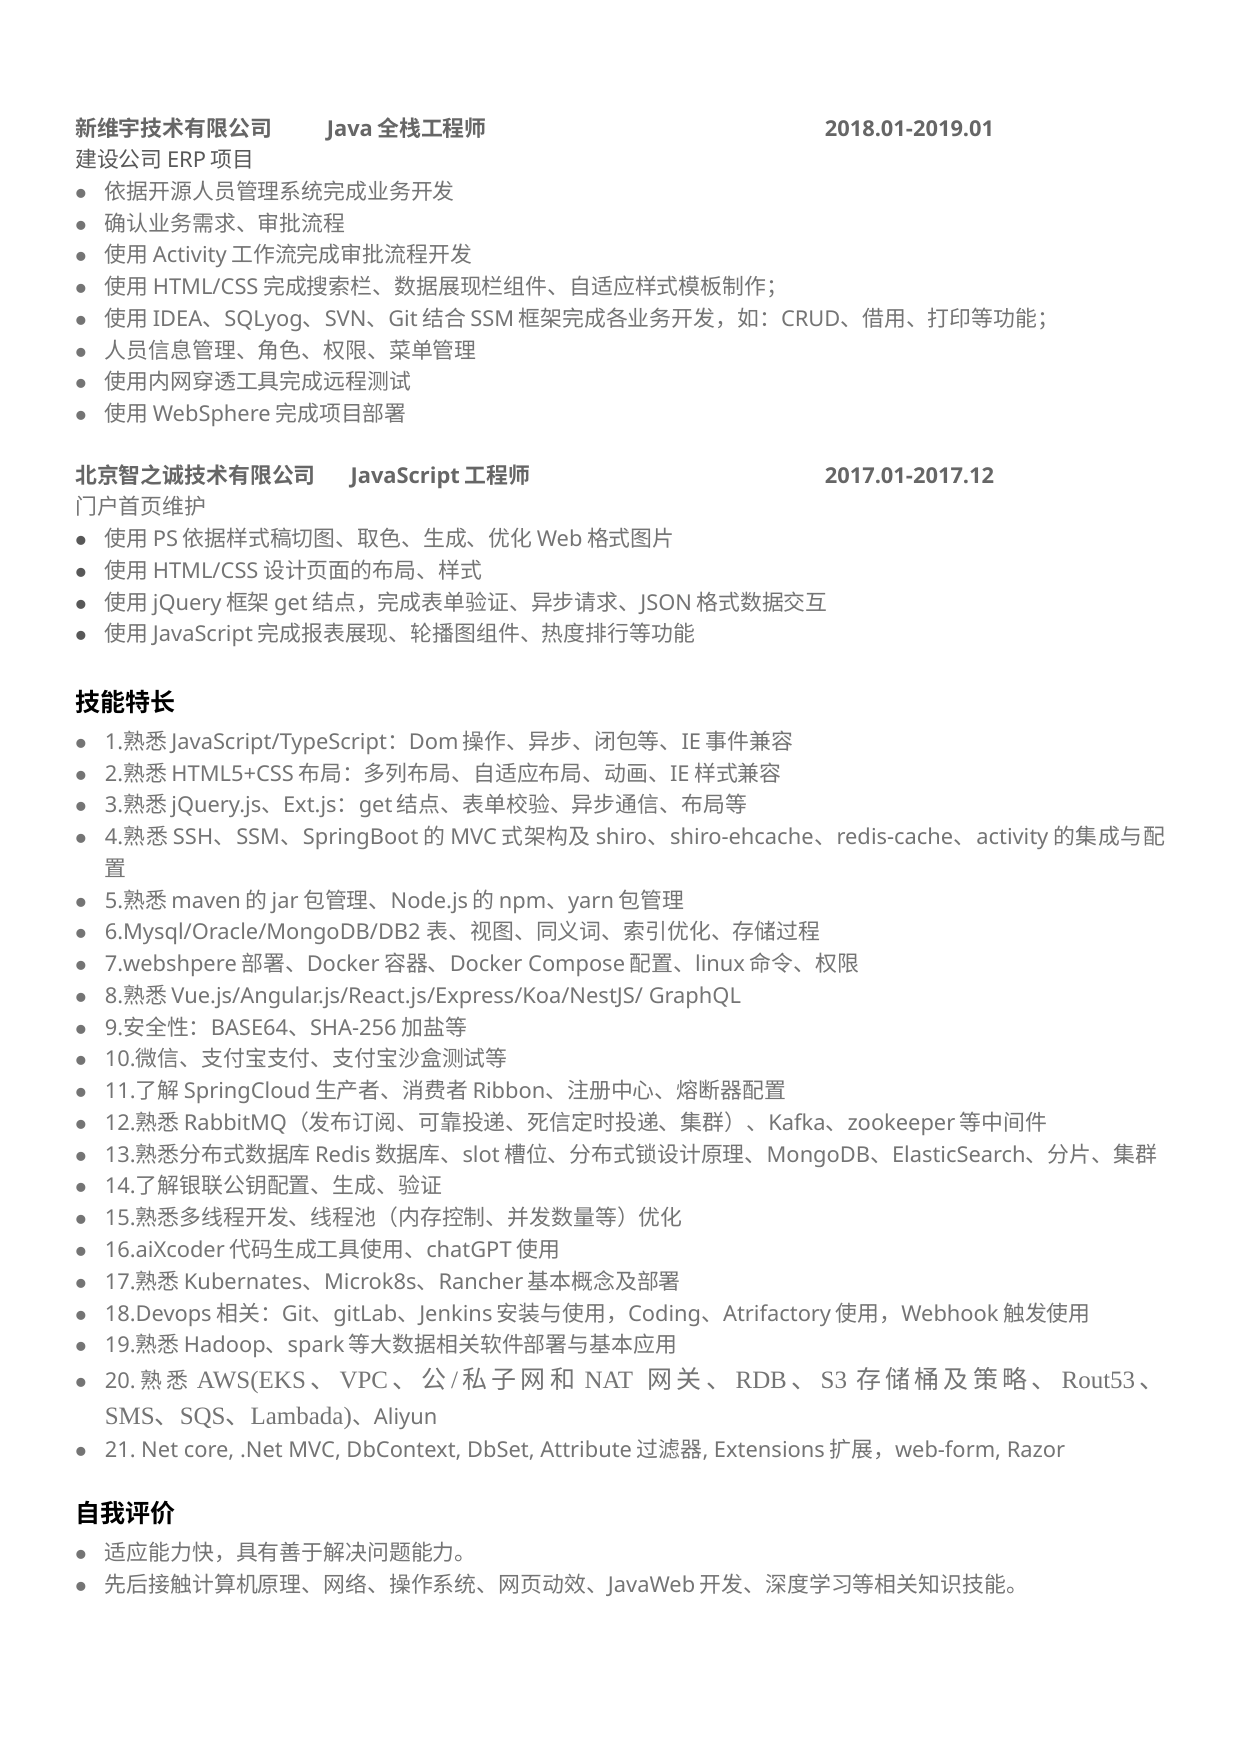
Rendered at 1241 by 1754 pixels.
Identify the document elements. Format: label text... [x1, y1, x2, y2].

list 16.aiXcoder代码生成工具使用、chatGPT使用 [75, 1232, 1165, 1264]
list 确认业务需求、审批流程 [75, 206, 1165, 237]
list 使用WebSphere完成项目部署 [75, 396, 1165, 428]
text 门户首页维护 [75, 489, 1165, 521]
list 使用IDEA、SQLyog、SVN、Git结合SSM框架完成各业务开发，如：CRUD、借用、打印等功能； [75, 301, 1165, 333]
list 1.熟悉JavaScript/TypeScript：Dom操作、异步、闭包等、IE事件兼容 [75, 724, 1165, 756]
list 10.微信、支付宝支付、支付宝沙盒测试等 [75, 1041, 1165, 1073]
list 5.熟悉maven的jar包管理、Node.js的npm、yarn包管理 [75, 883, 1165, 914]
list 6.Mysql/Oracle/MongoDB/DB2 表、视图、同义词、索引优化、存储过程 [75, 914, 1165, 946]
list 使用JavaScript完成报表展现、轮播图组件、热度排行等功能 [75, 616, 1165, 648]
list 使用PS依据样式稿切图、取色、生成、优化Web格式图片 [75, 521, 1165, 553]
text 自我评价 [75, 1493, 1165, 1529]
list 7.webshpere部署、Docker容器、Docker Compose配置、linux命令、权限 [75, 946, 1165, 978]
list 适应能力快，具有善于解决问题能力。 [75, 1535, 1165, 1567]
list 依据开源人员管理系统完成业务开发 [75, 174, 1165, 206]
list 3.熟悉jQuery.js、Ext.js：get结点、表单校验、异步通信、布局等 [75, 787, 1165, 819]
list 使用Activity工作流完成审批流程开发 [75, 237, 1165, 269]
list 使用内网穿透工具完成远程测试 [75, 364, 1165, 396]
list 人员信息管理、角色、权限、菜单管理 [75, 333, 1165, 364]
list 21. Net core, .Net MVC, DbContext, DbSet, Attribute过滤器, Extensions扩展，web-form, Razor [75, 1432, 1165, 1463]
list 使用HTML/CSS设计页面的布局、样式 [75, 553, 1165, 584]
list 9.安全性：BASE64、SHA-256加盐等 [75, 1010, 1165, 1041]
list 先后接触计算机原理、网络、操作系统、网页动效、JavaWeb开发、深度学习等相关知识技能。 [75, 1567, 1165, 1598]
list 11.了解SpringCloud生产者、消费者Ribbon、注册中心、熔断器配置 [75, 1073, 1165, 1105]
list 18.Devops相关：Git、gitLab、Jenkins安装与使用，Coding、Atrifactory使用，Webhook触发使用 [75, 1296, 1165, 1327]
list 使用jQuery框架get结点，完成表单验证、异步请求、JSON格式数据交互 [75, 584, 1165, 616]
list 20.熟悉AWS(EKS、VPC、公/私子网和NAT 网关、RDB、S3存储桶及策略、Rout53、 SMS、SQS、Lambada)、Aliyun [75, 1359, 1165, 1432]
list 15.熟悉多线程开发、线程池（内存控制、并发数量等）优化 [75, 1200, 1165, 1232]
list 4.熟悉SSH、SSM、SpringBoot的MVC式架构及shiro、shiro-ehcache、redis-cache、activity的集成与配置 [75, 819, 1165, 883]
list 14.了解银联公钥配置、生成、验证 [75, 1168, 1165, 1200]
text 北京智之诚技术有限公司 JavaScript工程师 2017.01-2017.12 [75, 458, 1165, 489]
list 12.熟悉RabbitMQ（发布订阅、可靠投递、死信定时投递、集群）、Kafka、zookeeper等中间件 [75, 1105, 1165, 1137]
list 17.熟悉Kubernates、Microk8s、Rancher基本概念及部署 [75, 1264, 1165, 1296]
list 使用HTML/CSS完成搜索栏、数据展现栏组件、自适应样式模板制作； [75, 269, 1165, 301]
text 建设公司ERP项目 [75, 142, 1165, 174]
text 技能特长 [75, 682, 1165, 718]
text 新维宇技术有限公司 Java全栈工程师 2018.01-2019.01 [75, 111, 1165, 142]
list 19.熟悉Hadoop、spark等大数据相关软件部署与基本应用 [75, 1327, 1165, 1359]
list 13.熟悉分布式数据库Redis数据库、slot槽位、分布式锁设计原理、MongoDB、ElasticSearch、分片、集群 [75, 1137, 1165, 1168]
list 2.熟悉HTML5+CSS布局：多列布局、自适应布局、动画、IE样式兼容 [75, 756, 1165, 787]
list 8.熟悉Vue.js/Angular.js/React.js/Express/Koa/NestJS/ GraphQL [75, 978, 1165, 1010]
